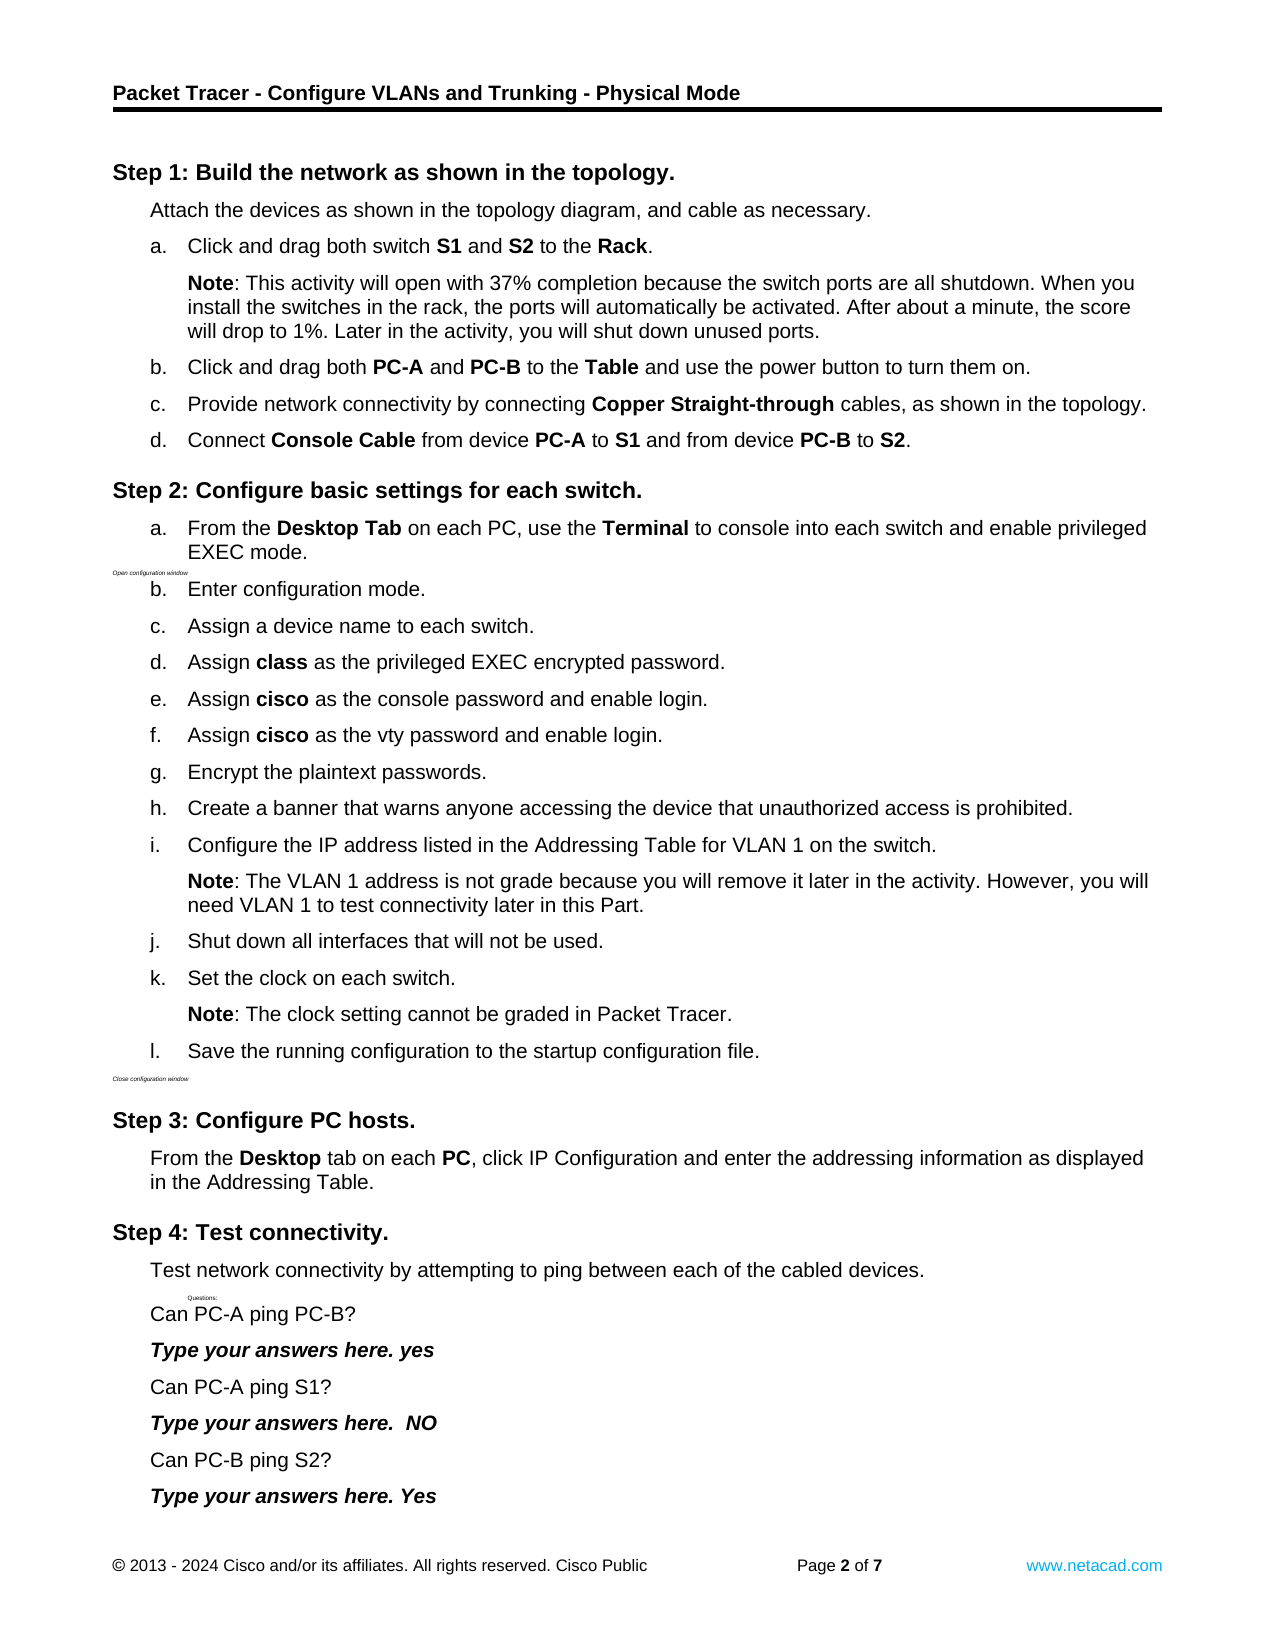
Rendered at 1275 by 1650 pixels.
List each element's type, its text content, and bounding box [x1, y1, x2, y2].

text Type your answers here. NO [150, 1411, 1162, 1435]
text Configure the IP address listed in the Addressing Table for VLAN 1 on the switch. [150, 832, 1162, 856]
text Type your answers here. Yes [150, 1484, 1162, 1508]
text Connect Console Cable from device PC-A to S1 and from device PC-B to S2. [150, 428, 1162, 452]
text Can PC-A ping S1? [150, 1374, 1162, 1398]
text From the Desktop tab on each PC, click IP Configuration and enter the addressing information as displayed in the Addressing Table. [150, 1146, 1162, 1194]
text Assign cisco as the vty password and enable login. [150, 723, 1162, 747]
subtitle Configure basic settings for each switch. [112, 477, 1162, 503]
subtitle Configure PC hosts. [112, 1107, 1162, 1134]
subtitle Test connectivity. [112, 1219, 1162, 1245]
text From the Desktop Tab on each PC, use the Terminal to console into each switch and enable privileged EXEC mode. [150, 516, 1162, 564]
text Click and drag both PC-A and PC-B to the Table and use the power button to turn them on. [150, 355, 1162, 379]
text Set the clock on each switch. [150, 966, 1162, 990]
text Enter configuration mode. [150, 577, 1162, 601]
text Note: This activity will open with 37% completion because the switch ports are all shutdown. When you install the switches in the rack, the ports will automatically be activated. After about a minute, the score will drop to 1%. Later in the activity, you will shut down unused ports. [187, 271, 1162, 343]
text Shut down all interfaces that will not be used. [150, 929, 1162, 953]
text Click and drag both switch S1 and S2 to the Rack. [150, 234, 1162, 258]
text Provide network connectivity by connecting Copper Straight-through cables, as shown in the topology. [150, 392, 1162, 416]
text Can PC-A ping PC-B? [150, 1302, 1162, 1326]
subtitle Build the network as shown in the topology. [112, 159, 1162, 185]
text Test network connectivity by attempting to ping between each of the cabled devices. [150, 1258, 1162, 1282]
text Note: The clock setting cannot be graded in Packet Tracer. [187, 1002, 1162, 1026]
text Attach the devices as shown in the topology diagram, and cable as necessary. [150, 198, 1162, 222]
text Encrypt the plaintext passwords. [150, 759, 1162, 783]
text Assign cisco as the console password and enable login. [150, 687, 1162, 711]
text Can PC-B ping S2? [150, 1447, 1162, 1471]
text Assign class as the privileged EXEC encrypted password. [150, 650, 1162, 674]
text Create a banner that warns anyone accessing the device that unauthorized access is prohibited. [150, 796, 1162, 820]
text Assign a device name to each switch. [150, 614, 1162, 638]
text Type your answers here. yes [150, 1338, 1162, 1362]
text Save the running configuration to the startup configuration file. [150, 1039, 1162, 1063]
text Note: The VLAN 1 address is not grade because you will remove it later in the activity. However, you will need VLAN 1 to test connectivity later in this Part. [187, 869, 1162, 917]
